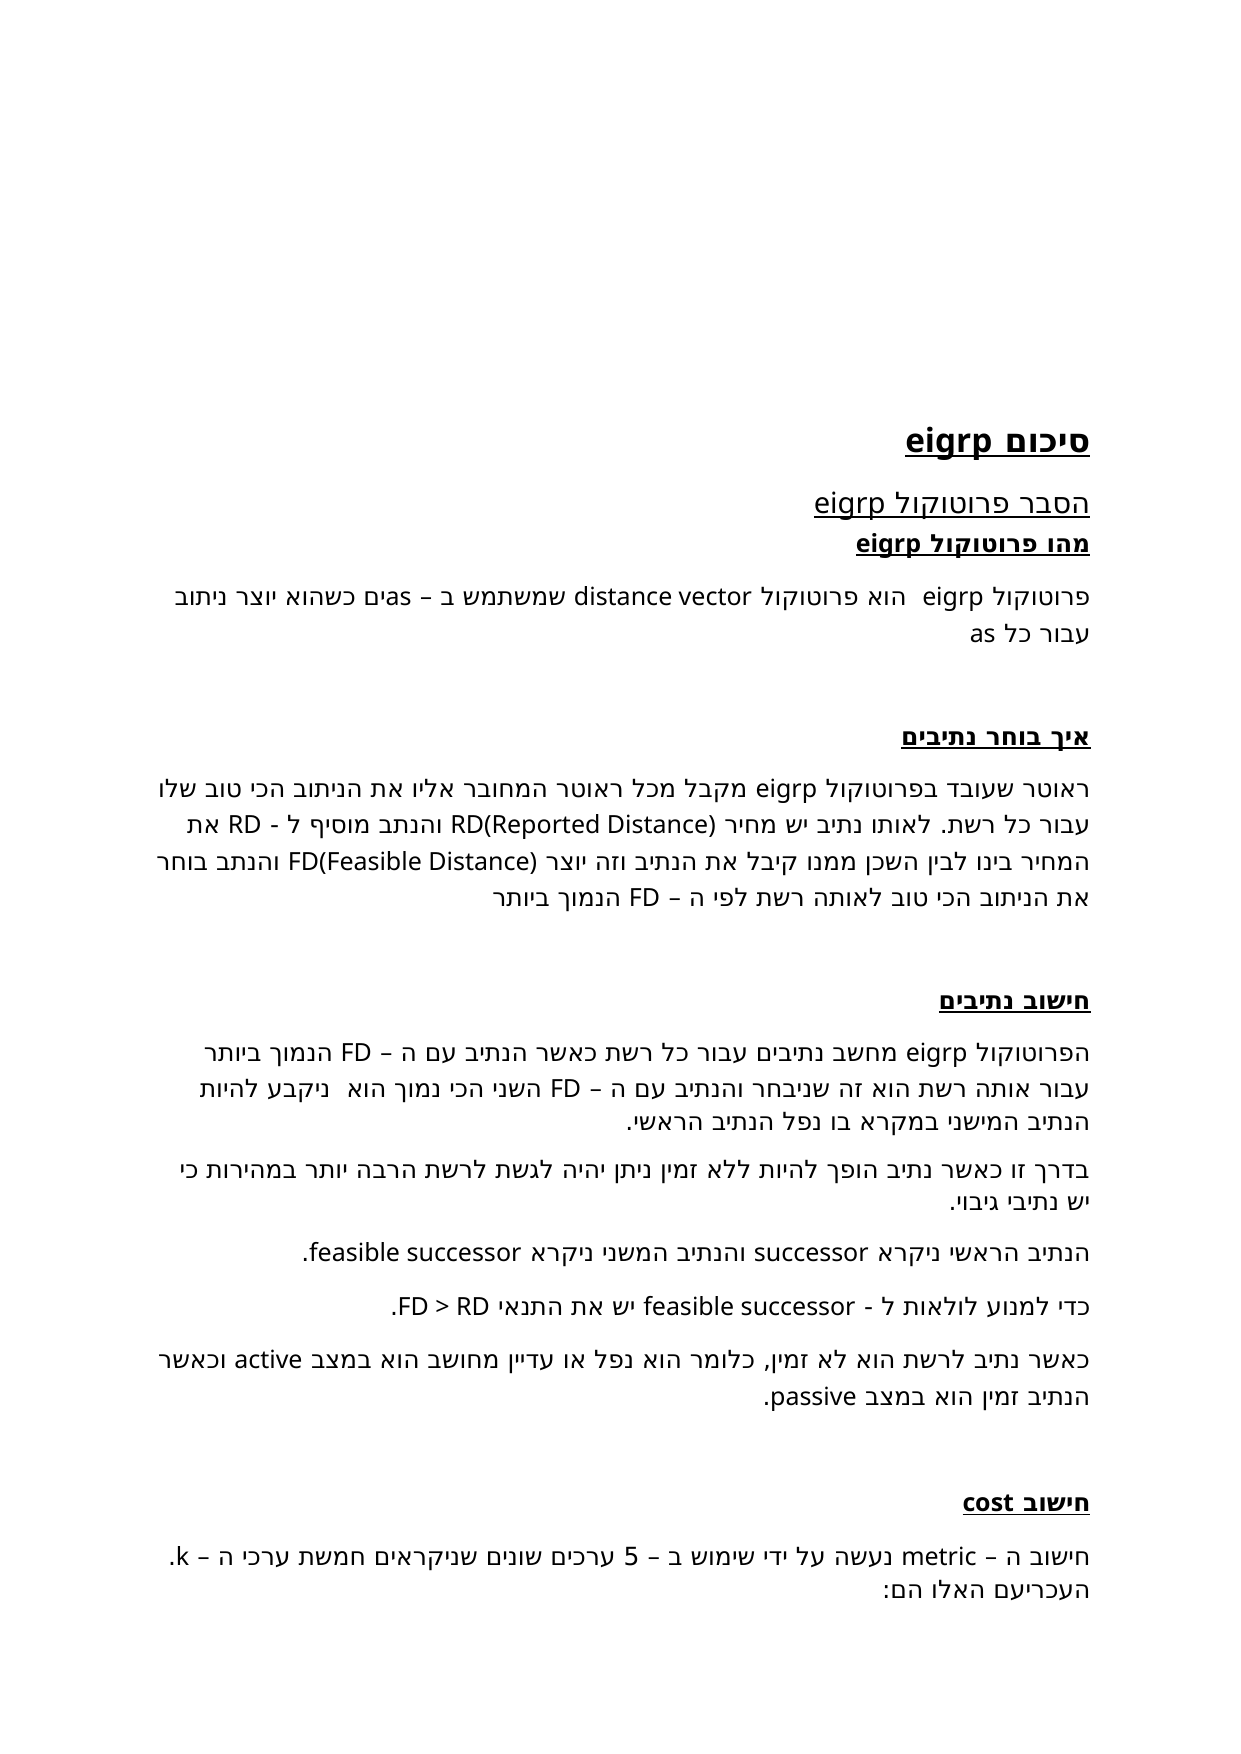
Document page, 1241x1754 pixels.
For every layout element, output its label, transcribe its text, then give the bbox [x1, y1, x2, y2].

text פרוטוקול eigrp הוא פרוטוקול distance vector שמשתמש ב – asים כשהוא יוצר ניתוב עבור כל as [150, 579, 1090, 649]
subtitle סיכום eigrp [150, 417, 1090, 463]
text חישוב cost [150, 1485, 1090, 1519]
text כאשר נתיב לרשת הוא לא זמין, כלומר הוא נפל או עדיין מחושב הוא במצב active וכאשר הנתיב זמין הוא במצב passive. [150, 1342, 1090, 1412]
text כדי למנוע לולאות ל - feasible successor יש את התנאי FD > RD. [150, 1288, 1090, 1322]
text הנתיב הראשי ניקרא successor והנתיב המשני ניקרא feasible successor. [150, 1235, 1090, 1269]
text ראוטר שעובד בפרוטוקול eigrp מקבל מכל ראוטר המחובר אליו את הניתוב הכי טוב שלו עבור כל רשת. לאותו נתיב יש מחיר RD(Reported Distance) והנתב מוסיף ל - RD את המחיר בינו לבין השכן ממנו קיבל את הנתיב וזה יוצר FD(Feasible Distance) והנתב בוחר את הניתוב הכי טוב לאותה רשת לפי ה – FD הנמוך ביותר [150, 770, 1090, 913]
text חישוב נתיבים [150, 986, 1090, 1016]
text הפרוטוקול eigrp מחשב נתיבים עבור כל רשת כאשר הנתיב עם ה – FD הנמוך ביותר עבור אותה רשת הוא זה שניבחר והנתיב עם ה – FD השני הכי נמוך הוא ניקבע להיות הנתיב המישני במקרא בו נפל הנתיב הראשי. [150, 1034, 1090, 1136]
text איך בוחר נתיבים [150, 722, 1090, 751]
subtitle הסבר פרוטוקול eigrp [150, 483, 1090, 522]
text חישוב ה – metric נעשה על ידי שימוש ב – 5 ערכים שונים שניקראים חמשת ערכי ה – k. העכריעם האלו הם: [150, 1538, 1090, 1604]
text מהו פרוטוקול eigrp [150, 526, 1090, 560]
text בדרך זו כאשר נתיב הופך להיות ללא זמין ניתן יהיה לגשת לרשת הרבה יותר במהירות כי יש נתיבי גיבוי. [150, 1155, 1090, 1216]
